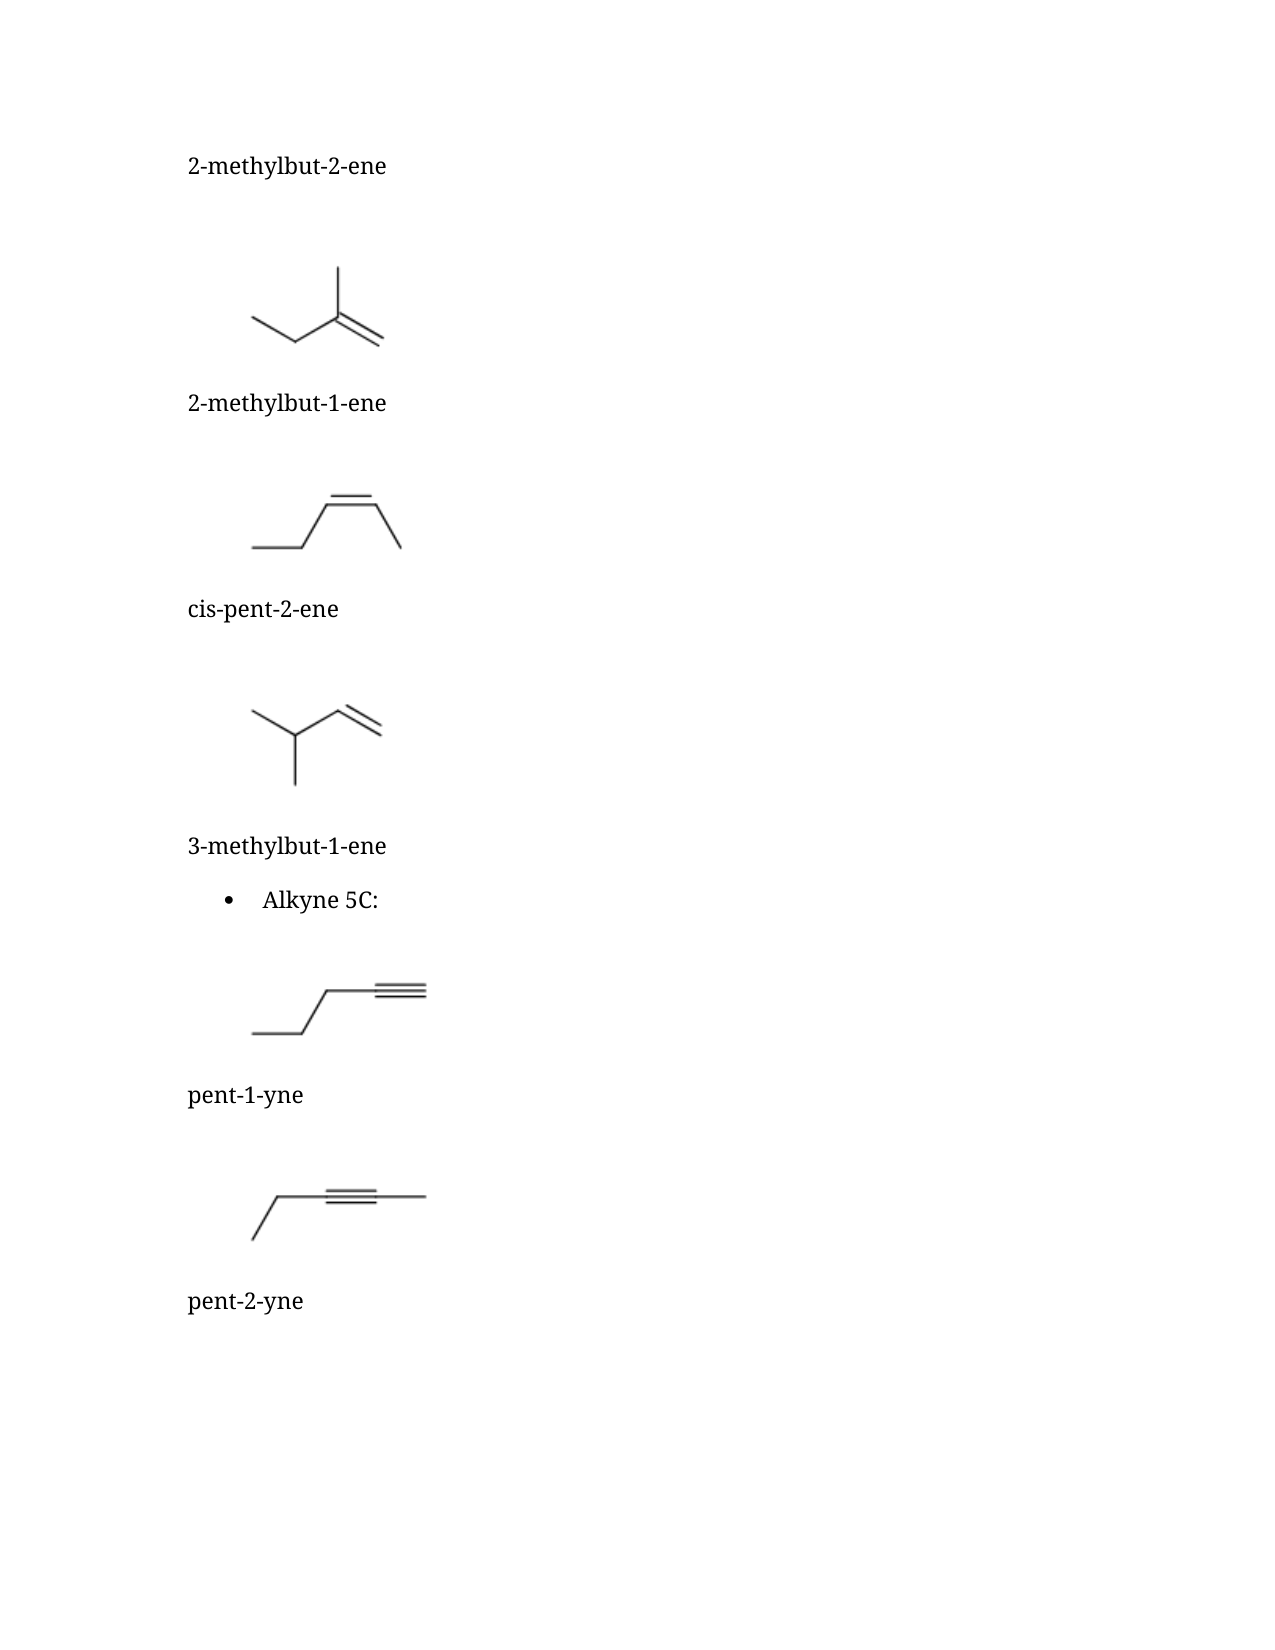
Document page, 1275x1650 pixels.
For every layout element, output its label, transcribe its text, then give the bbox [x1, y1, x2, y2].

picture [187, 235, 447, 375]
text pent-2-yne [187, 1285, 1087, 1347]
text pent-1-yne [187, 1079, 1087, 1142]
text 2-methylbut-1-ene [187, 387, 1087, 449]
picture [187, 958, 491, 1067]
text 2-methylbut-2-ene [187, 150, 1087, 212]
picture [187, 678, 447, 818]
list Alkyne 5C: [225, 884, 1087, 946]
text cis-pent-2-ene [187, 593, 1087, 655]
picture [187, 472, 466, 581]
text 3-methylbut-1-ene [187, 830, 1087, 861]
picture [187, 1164, 491, 1273]
